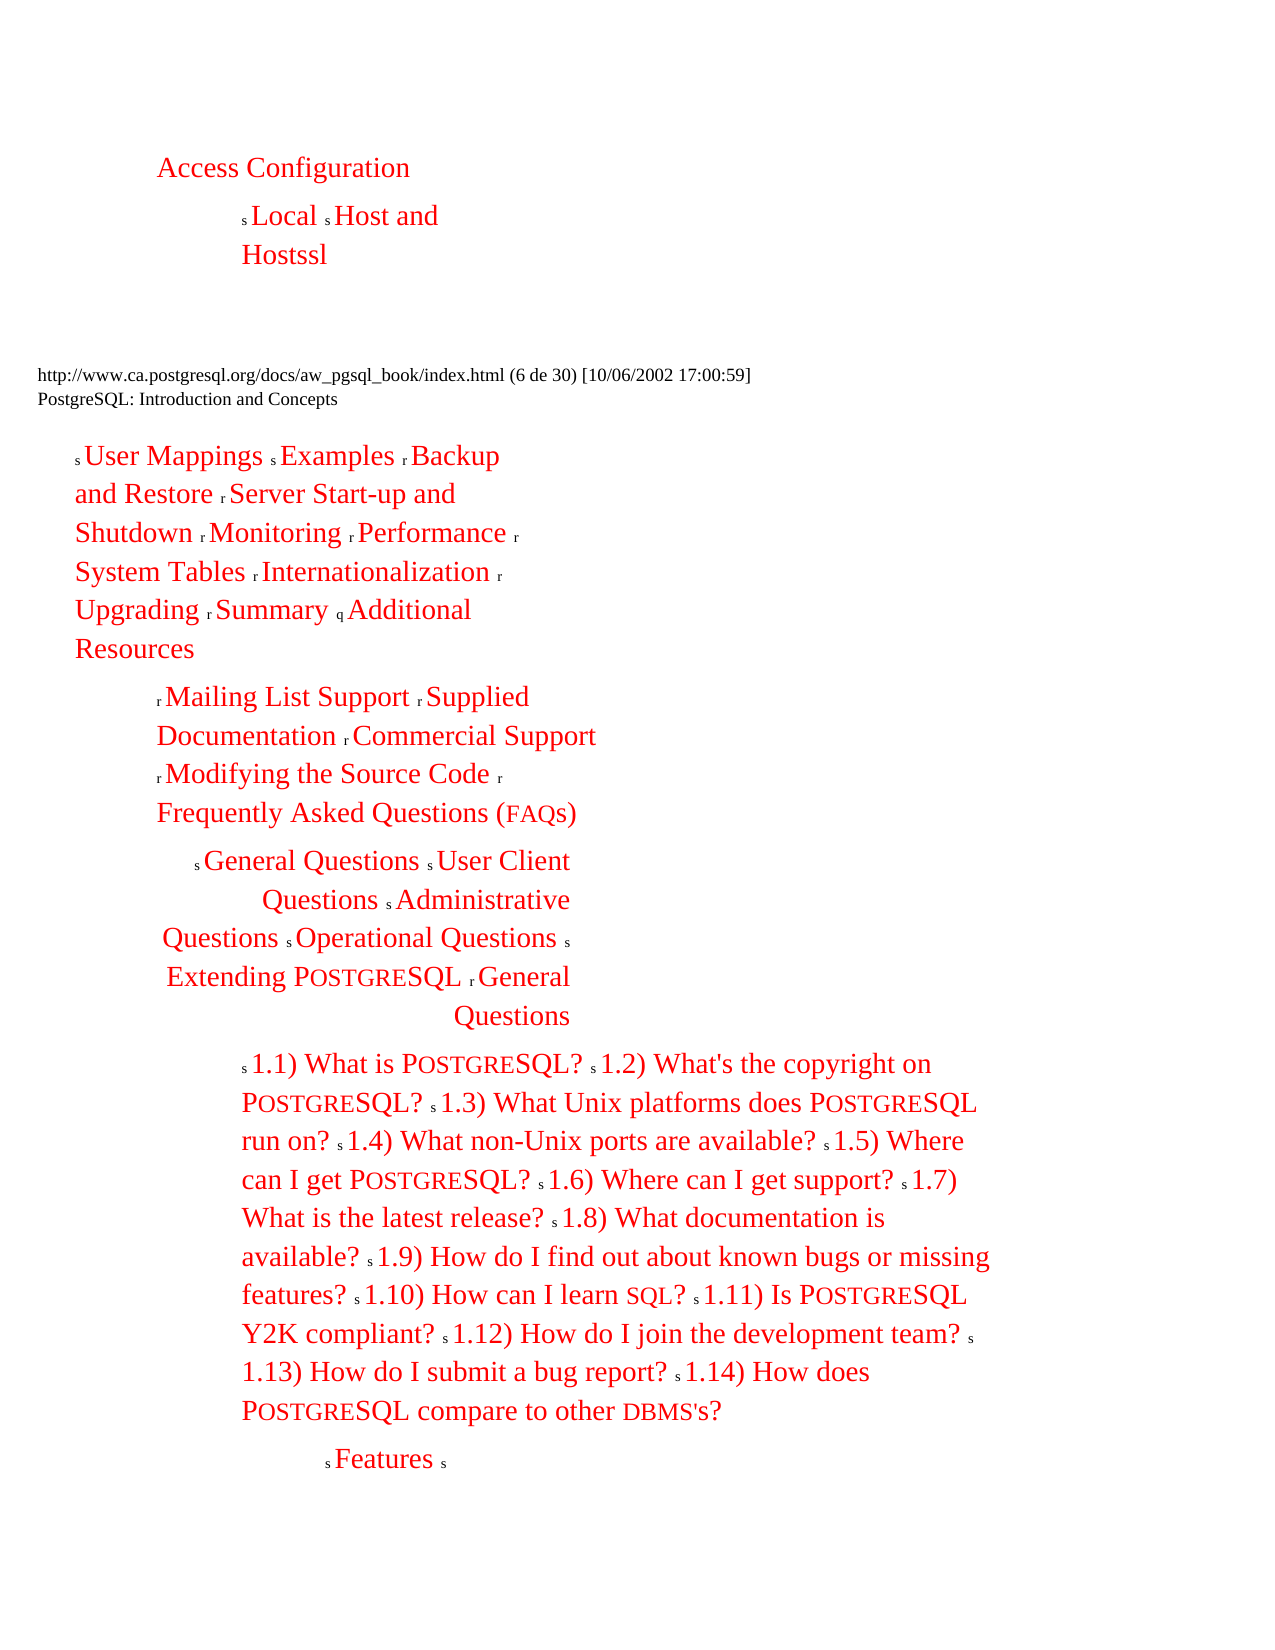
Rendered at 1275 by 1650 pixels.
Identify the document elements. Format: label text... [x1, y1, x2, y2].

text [325, 1442, 503, 1475]
text s User Mappings s Examples r Backup and Restore r Server Start-up and Shutdown r Monitoring r Performance r System Tables r Internationalization r Upgrading r Summary q Additional Resources [74, 438, 540, 664]
text s 1.1) What is POSTGRESQL? s 1.2) What's the copyright on POSTGRESQL? s 1.3) What Unix platforms does POSTGRESQL run on? s 1.4) What non-Unix ports are available? s 1.5) Where can I get POSTGRESQL? s 1.6) Where can I get support? s 1.7) What is the latest release? s 1.8) What documentation is available? s 1.9) How do I find out about known bugs or missing features? s 1.10) How can I learn SQL? s 1.11) Is POSTGRESQL Y2K compliant? s 1.12) How do I join the development team? s 1.13) How do I submit a bug report? s 1.14) How does POSTGRESQL compare to other DBMS's? [241, 1046, 997, 1427]
text s Local s Host and Hostssl [241, 198, 468, 271]
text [156, 150, 441, 183]
text r Mailing List Support r Supplied Documentation r Commercial Support r Modifying the Source Code r Frequently Asked Questions (FAQs) [156, 679, 607, 828]
text s General Questions s User Client Questions s Administrative Questions s Operational Questions s Extending POSTGRESQL r General Questions [156, 843, 570, 1031]
text PostgreSQL: Introduction and Concepts [37, 388, 338, 410]
text http://www.ca.postgresql.org/docs/aw_pgsql_book/index.html (6 de 30) [10/06/2002 17:00:59] [37, 363, 812, 385]
